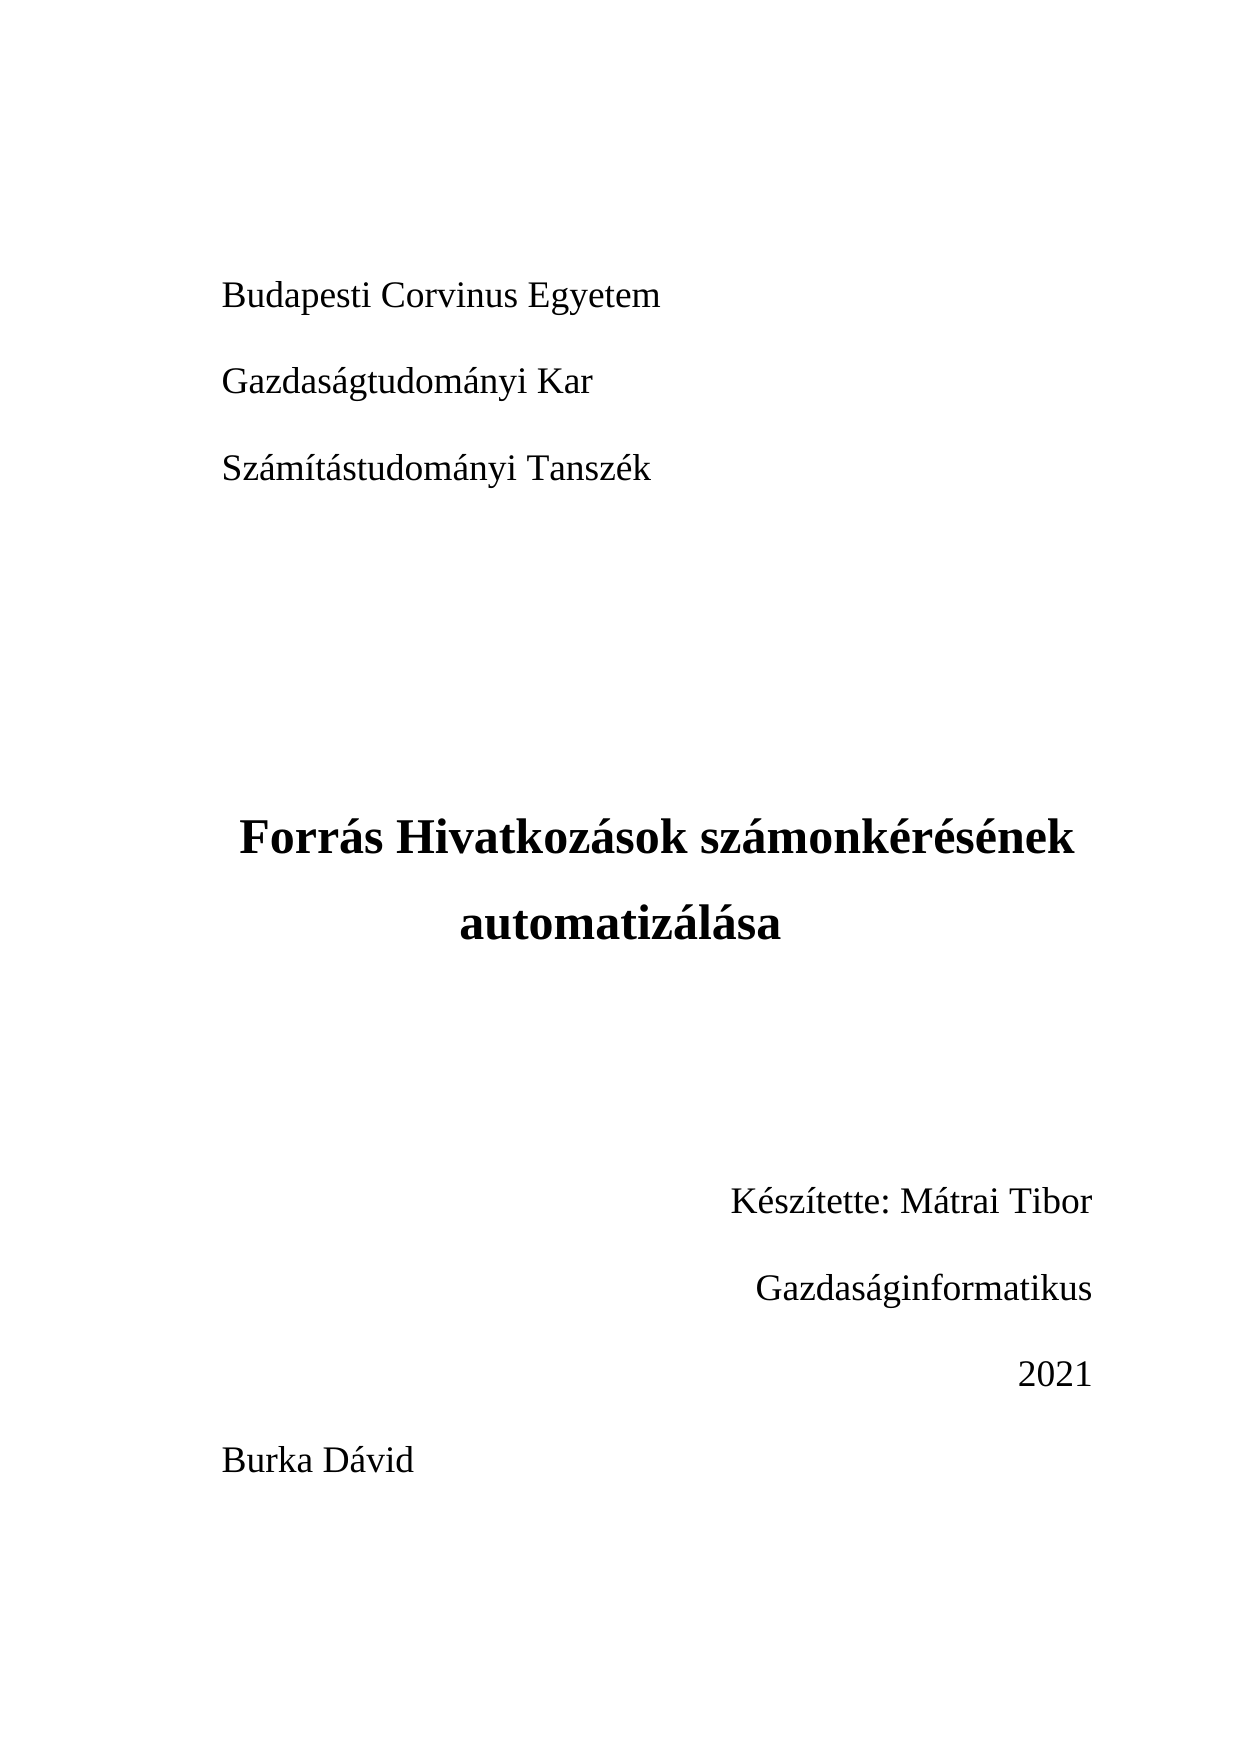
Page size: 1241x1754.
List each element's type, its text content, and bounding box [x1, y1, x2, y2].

text Forrás Hivatkozások számonkérésének automatizálása [148, 806, 1093, 950]
text Gazdaságinformatikus [148, 1265, 1093, 1308]
text Burka Dávid [148, 1438, 1093, 1481]
text Készítette: Mátrai Tibor [148, 1179, 1093, 1222]
text 2021 [148, 1351, 1093, 1394]
text Budapesti Corvinus Egyetem [148, 273, 1093, 316]
text Számítástudományi Tanszék [148, 445, 1093, 488]
text Gazdaságtudományi Kar [148, 359, 1093, 402]
